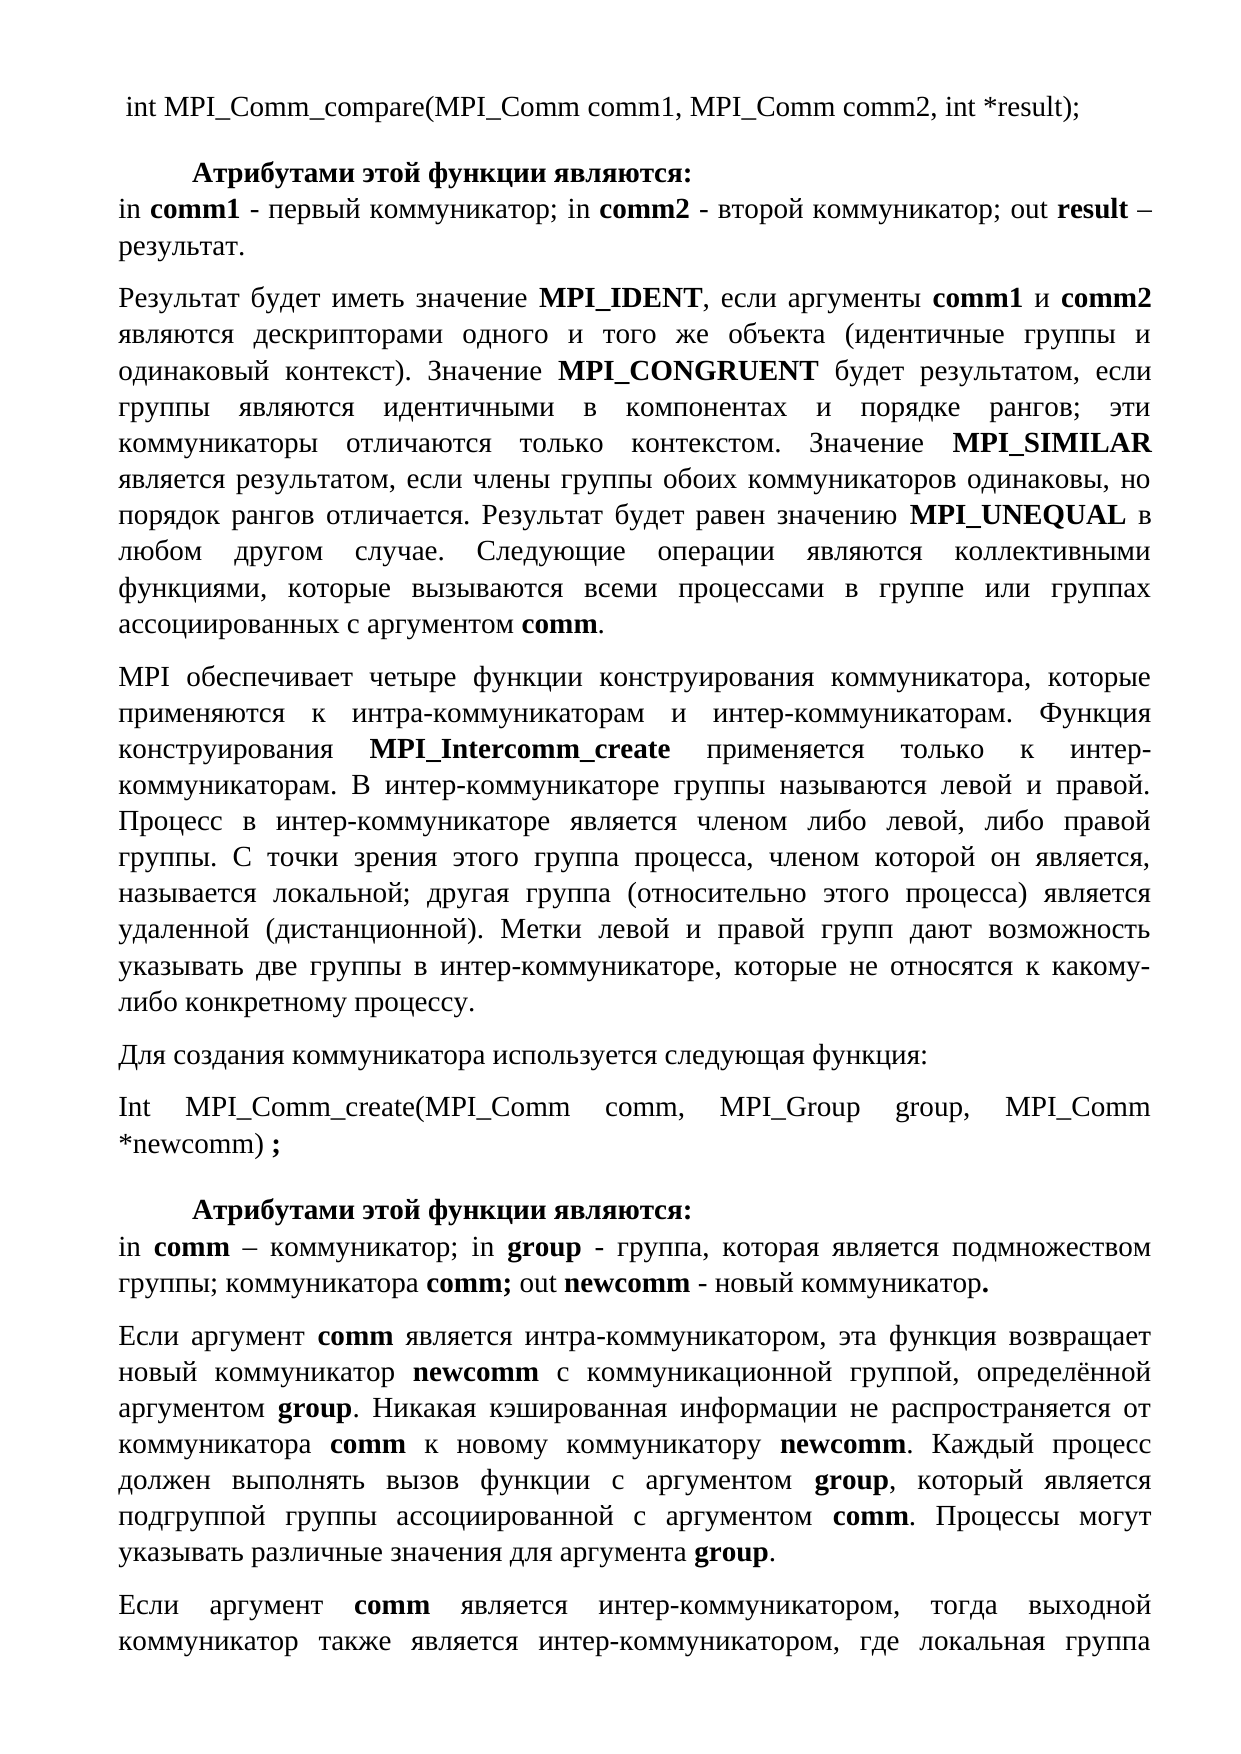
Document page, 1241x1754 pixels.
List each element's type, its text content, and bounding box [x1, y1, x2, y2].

text Результат будет иметь значение MPI_IDENT, если аргументы comm1 и comm2 являются дескрипторами одного и того же объекта (идентичные группы и одинаковый контекст). Значение MPI_CONGRUENT будет результатом, если группы являются идентичными в компонентах и порядке рангов; эти коммуникаторы отличаются только контекстом. Значение MPI_SIMILAR является результатом, если члены группы обоих коммуникаторов одинаковы, но порядок рангов отличается. Результат будет равен значению MPI_UNEQUAL в любом другом случае. Следующие операции являются коллективными функциями, которые вызываются всеми процессами в группе или группах ассоциированных с аргументом comm. [118, 281, 1152, 639]
text Если аргумент comm является интра-коммуникатором, эта функция возвращает новый коммуникатор newcomm с коммуникационной группой, определённой аргументом group. Никакая кэшированная информации не распространяется от коммуникатора comm к новому коммуникатору newcomm. Каждый процесс должен выполнять вызов функции с аргументом group, который является подгруппой группы ассоциированной с аргументом comm. Процессы могут указывать различные значения для аргумента group. [118, 1318, 1152, 1568]
text in comm – коммуникатор; in group - группа, которая является подмножеством группы; коммуникатора comm; out newcomm - новый коммуникатор. [118, 1229, 1152, 1298]
text Int MPI_Comm_create(MPI_Comm comm, MPI_Group group, MPI_Comm *newcomm) ; [118, 1089, 1152, 1159]
text Для создания коммуникатора используется следующая функция: [118, 1037, 1152, 1070]
text MPI обеспечивает четыре функции конструирования коммуникатора, которые применяются к интра-коммуникаторам и интер-коммуникаторам. Функция конструирования MPI_Intercomm_create применяется только к интер-коммуникаторам. В интер-коммуникаторе группы называются левой и правой. Процесс в интер-коммуникаторе является членом либо левой, либо правой группы. С точки зрения этого группа процесса, членом которой он является, называется локальной; другая группа (относительно этого процесса) является удаленной (дистанционной). Метки левой и правой групп дают возможность указывать две группы в интер-коммуникаторе, которые не относятся к какому-либо конкретному процессу. [118, 659, 1152, 1017]
text Атрибутами этой функции являются: [118, 155, 1152, 189]
text Атрибутами этой функции являются: [118, 1192, 1152, 1226]
text in comm1 - первый коммуникатор; in comm2 - второй коммуникатор; out result – результат. [118, 192, 1152, 261]
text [118, 1587, 1152, 1657]
text int MPI_Comm_compare(MPI_Comm comm1, MPI_Comm comm2, int *result); [118, 89, 1152, 122]
